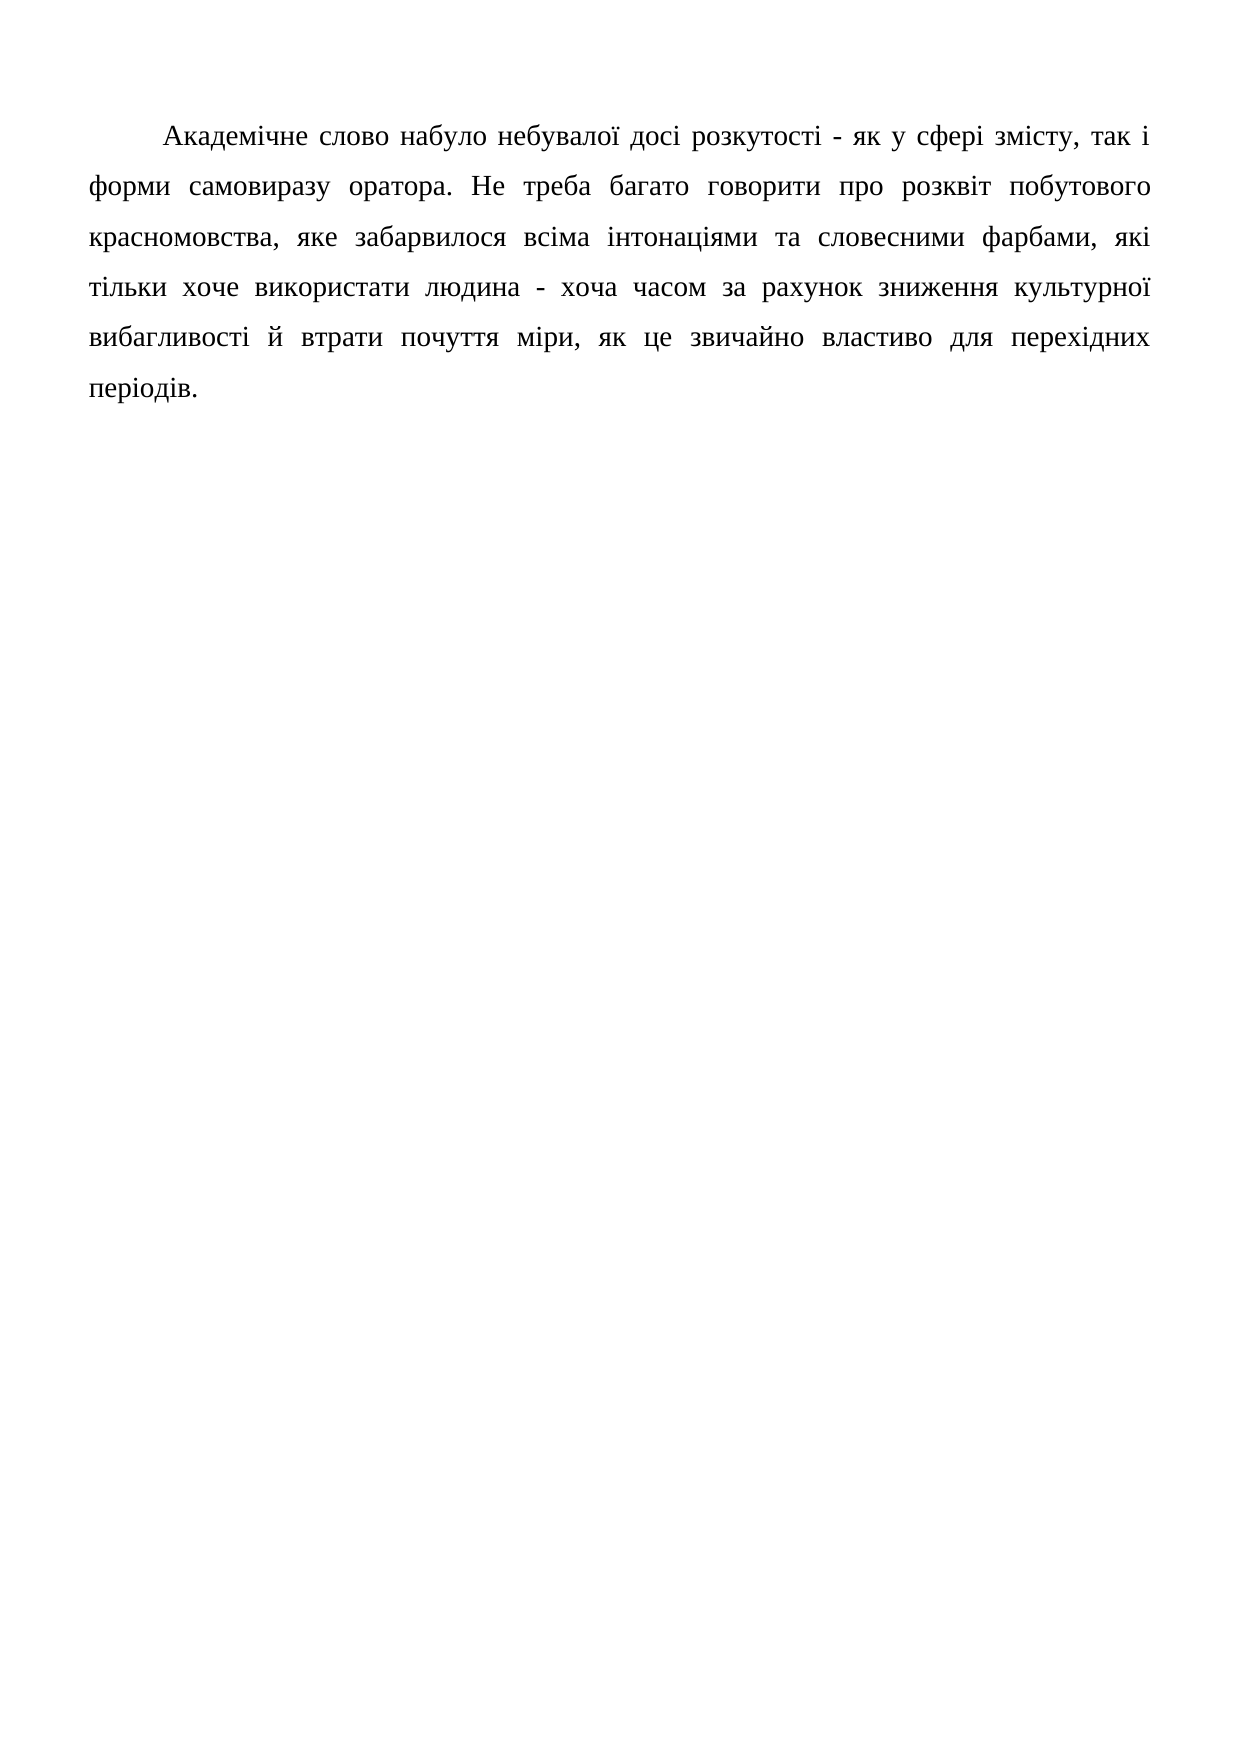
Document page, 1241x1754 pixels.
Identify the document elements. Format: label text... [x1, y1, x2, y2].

text Академічне слово набуло небувалої досі розкутості - як у сфері змісту, так і форми самовиразу оратора. Не треба багато говорити про розквіт побутового красномовства, яке забарвилося всіма інтонаціями та словесними фарбами, які тільки хоче використати людина - хоча часом за рахунок зниження культурної вибагливості й втрати почуття міри, як це звичайно властиво для перехідних періодів. [88, 118, 1152, 403]
